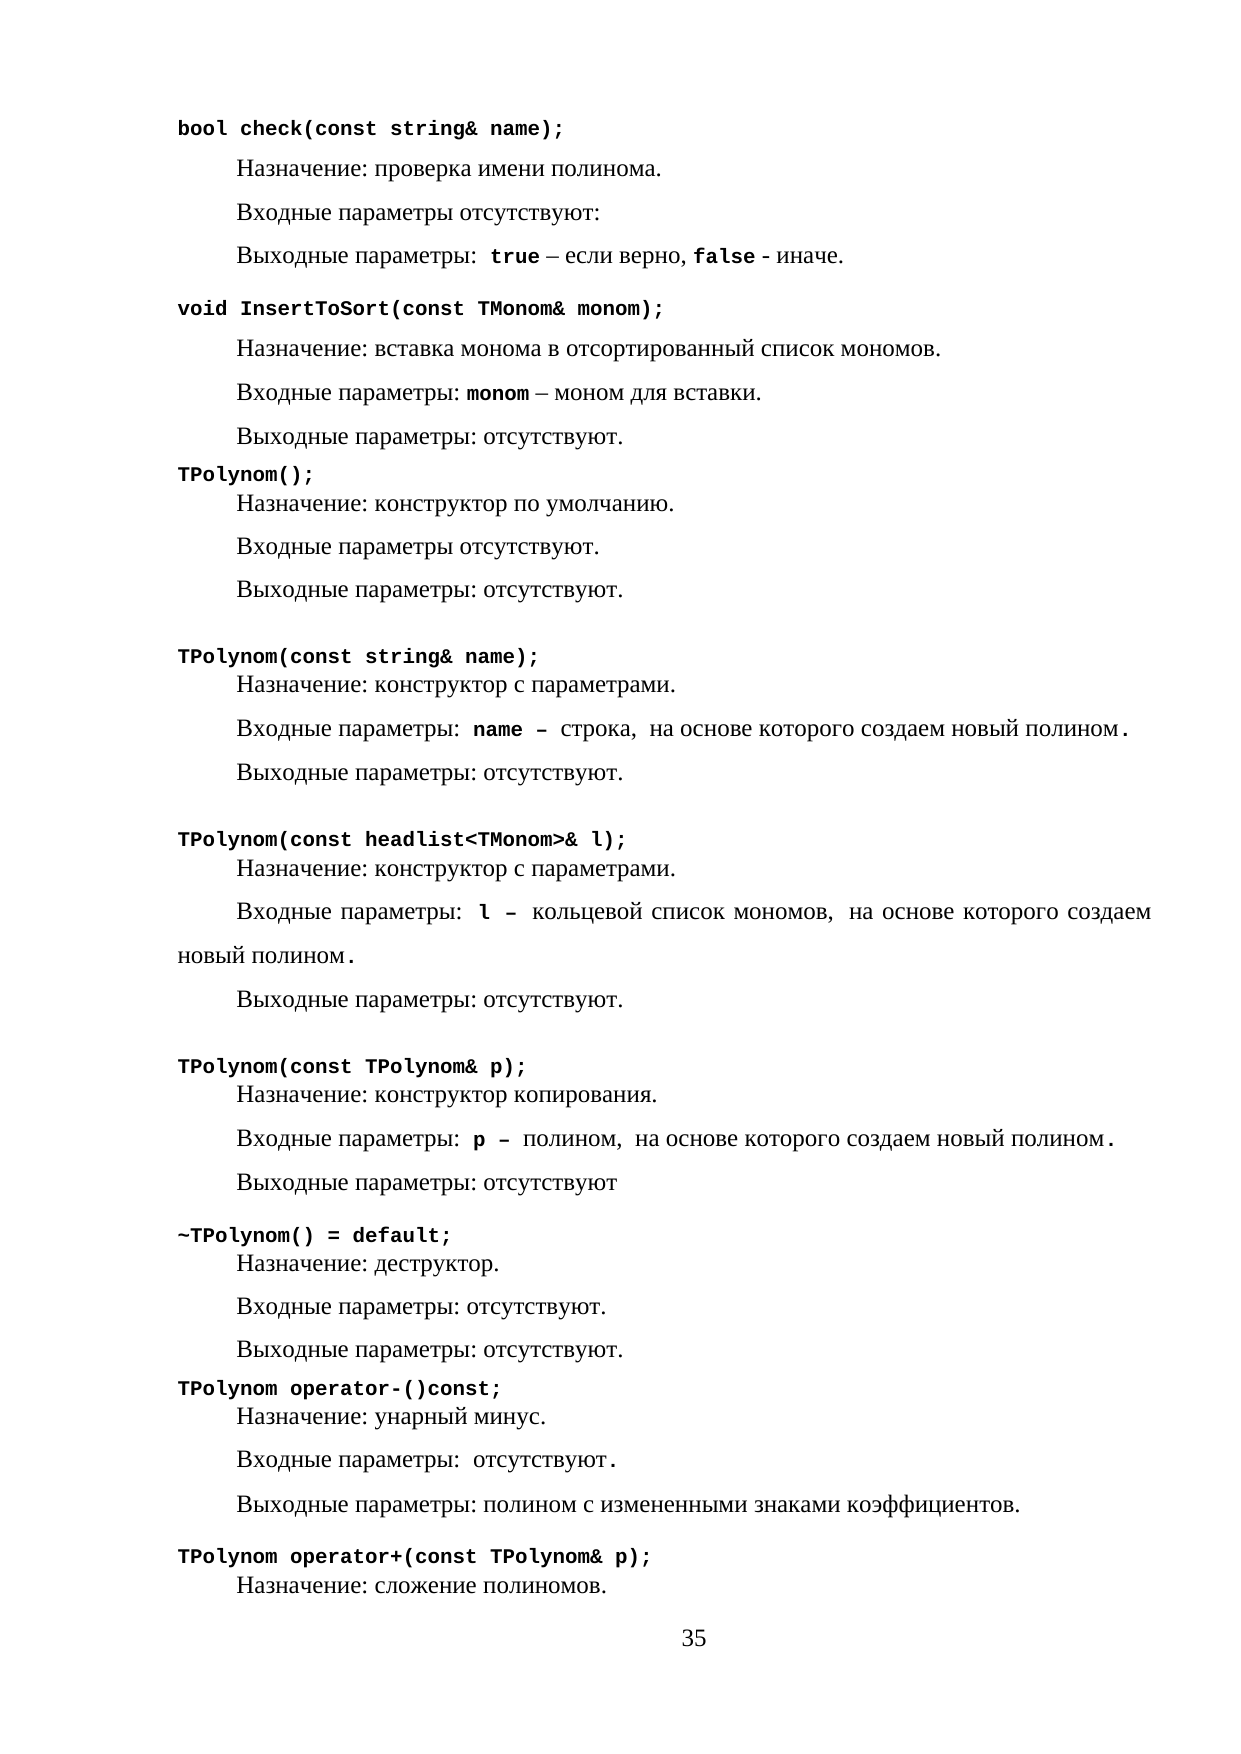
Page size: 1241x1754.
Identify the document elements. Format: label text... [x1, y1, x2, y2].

text Назначение: проверка имени полинома. [177, 153, 1152, 182]
text TPolynom operator+(const TPolynom& p); [177, 1546, 1152, 1570]
text Назначение: вставка монома в отсортированный список мономов. [177, 333, 1152, 362]
text Выходные параметры: отсутствуют. [177, 984, 1152, 1013]
text Назначение: конструктор копирования. [177, 1079, 1152, 1108]
text Выходные параметры: отсутствуют. [177, 1334, 1152, 1363]
text TPolynom(); [177, 464, 1152, 488]
text Входные параметры: p – полином, на основе которого создаем новый полином. [177, 1123, 1152, 1152]
text TPolynom(const headlist<TMonom>& l); [177, 829, 1152, 853]
text Входные параметры: name – строка, на основе которого создаем новый полином. [177, 713, 1152, 742]
text Выходные параметры: отсутствуют [177, 1167, 1152, 1196]
text Входные параметры: monom – моном для вставки. [177, 377, 1152, 406]
text Выходные параметры: отсутствуют. [177, 757, 1152, 786]
text Назначение: конструктор по умолчанию. [177, 488, 1152, 517]
text Назначение: конструктор с параметрами. [177, 669, 1152, 698]
text Входные параметры: l – кольцевой список мономов, на основе которого создаем новый полином. [177, 896, 1152, 969]
text Выходные параметры: отсутствуют. [177, 421, 1152, 450]
text ~TPolynom() = default; [177, 1224, 1152, 1248]
text TPolynom operator-()const; [177, 1378, 1152, 1401]
text Входные параметры отсутствуют: [177, 197, 1152, 225]
text Входные параметры: отсутствуют. [177, 1444, 1152, 1474]
text Назначение: конструктор с параметрами. [177, 853, 1152, 881]
text Входные параметры отсутствуют. [177, 531, 1152, 560]
text Назначение: сложение полиномов. [177, 1570, 1152, 1599]
text TPolynom(const string& name); [177, 646, 1152, 669]
text Выходные параметры: полином с измененными знаками коэффициентов. [177, 1489, 1152, 1517]
text Выходные параметры: true – если верно, false - иначе. [177, 240, 1152, 269]
text Назначение: унарный минус. [177, 1401, 1152, 1430]
text bool check(const string& name); [177, 118, 1152, 142]
text Входные параметры: отсутствуют. [177, 1291, 1152, 1320]
text Назначение: деструктор. [177, 1248, 1152, 1277]
text Выходные параметры: отсутствуют. [177, 574, 1152, 603]
text TPolynom(const TPolynom& p); [177, 1056, 1152, 1079]
text void InsertToSort(const TMonom& monom); [177, 298, 1152, 322]
